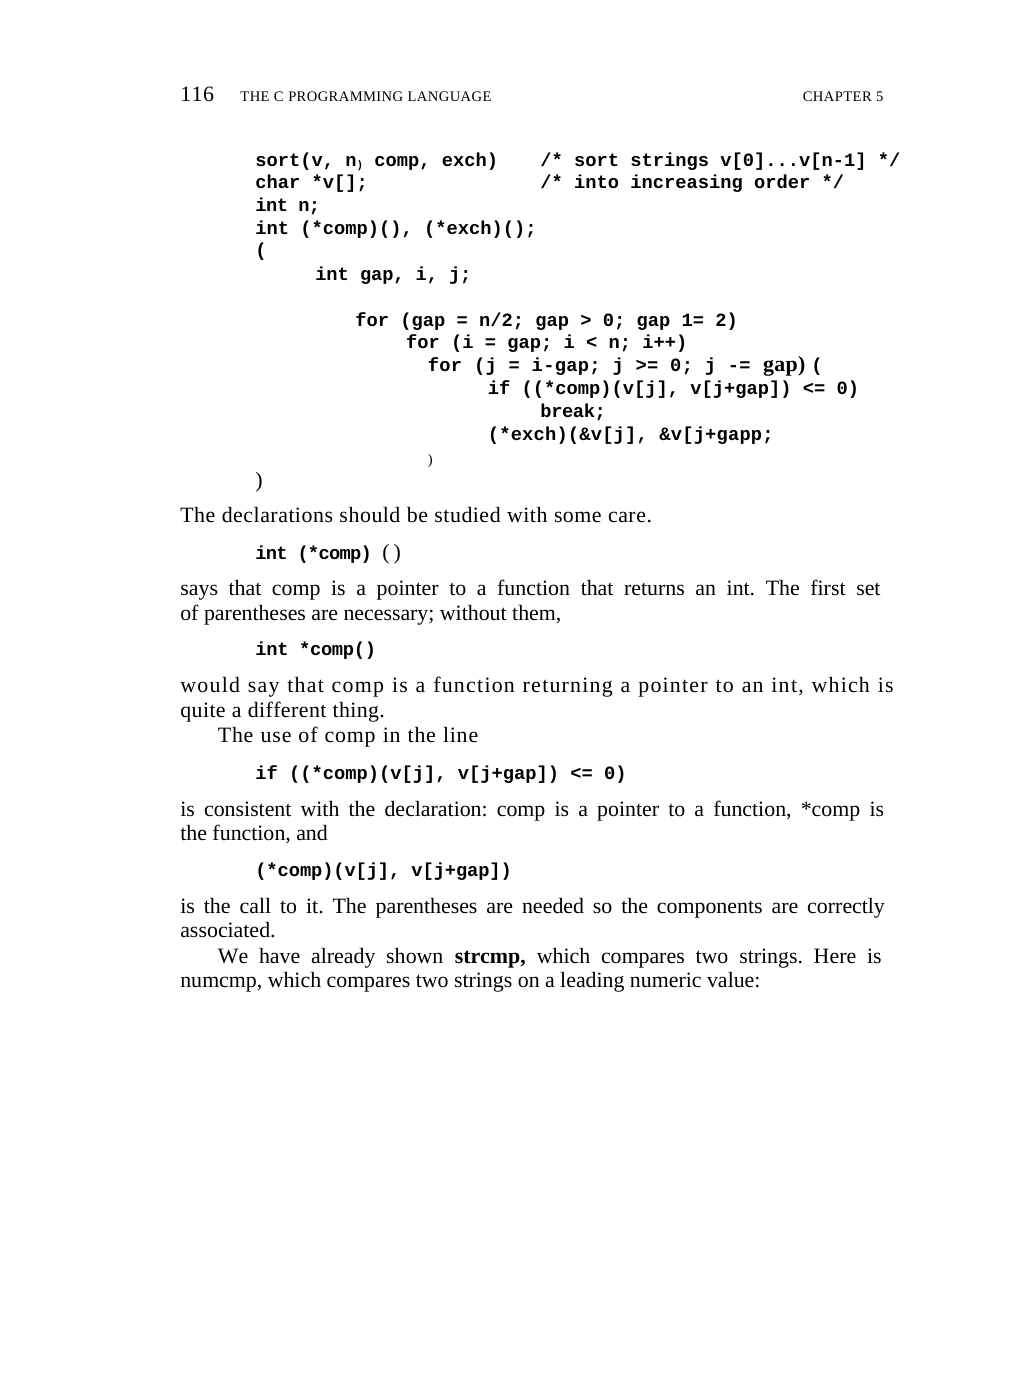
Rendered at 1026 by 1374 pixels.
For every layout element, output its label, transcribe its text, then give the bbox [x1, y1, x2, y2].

text sort(v, n) comp, exch) /* sort strings v[0]...v[n-1] */ [255, 148, 928, 171]
text ( [255, 241, 928, 260]
text (*exch)(&v[j], &v[j+gapp; [488, 425, 928, 444]
text The declarations should be studied with some care. [180, 503, 928, 528]
text would say that comp is a function returning a pointer to an int, which is [180, 674, 928, 698]
text The use of comp in the line [218, 724, 928, 748]
text for (gap = n/2; gap > 0; gap 1= 2) [165, 310, 928, 330]
text ) [255, 468, 928, 492]
text is consistent with the declaration: comp is a pointer to a function, *comp is the function, and [180, 797, 905, 845]
text int (*comp)(), (*exch)(); [255, 218, 928, 239]
text for (i = gap; i < n; i++) [165, 332, 928, 352]
text 116 THE C PROGRAMMING LANGUAGE CHAPTER 5 [180, 83, 928, 106]
text int gap, i, j; [315, 264, 928, 284]
text int (*comp) ( ) [255, 541, 928, 564]
text for (j = i-gap; j >= 0; j -= gap) ( [428, 353, 928, 376]
text is the call to it. The parentheses are needed so the components are correctly associated. [180, 893, 905, 942]
text int *comp() [255, 640, 928, 660]
text char *v[]; /* into increasing order */ [255, 172, 928, 192]
text We have already shown strcmp, which compares two strings. Here is numcmp, which compares two strings on a leading numeric value: [180, 944, 905, 993]
text if ((*comp)(v[j], v[j+gap]) <= 0) [488, 378, 928, 399]
text ) [428, 447, 928, 468]
text says that comp is a pointer to a function that returns an int. The first set of parentheses are necessary; without them, [180, 576, 905, 625]
text if ((*comp)(v[j], v[j+gap]) <= 0) [255, 764, 928, 783]
text quite a different thing. [180, 698, 928, 723]
text (*comp)(v[j], v[j+gap]) [255, 860, 928, 880]
text int n; [255, 196, 928, 216]
text break; [540, 402, 928, 421]
